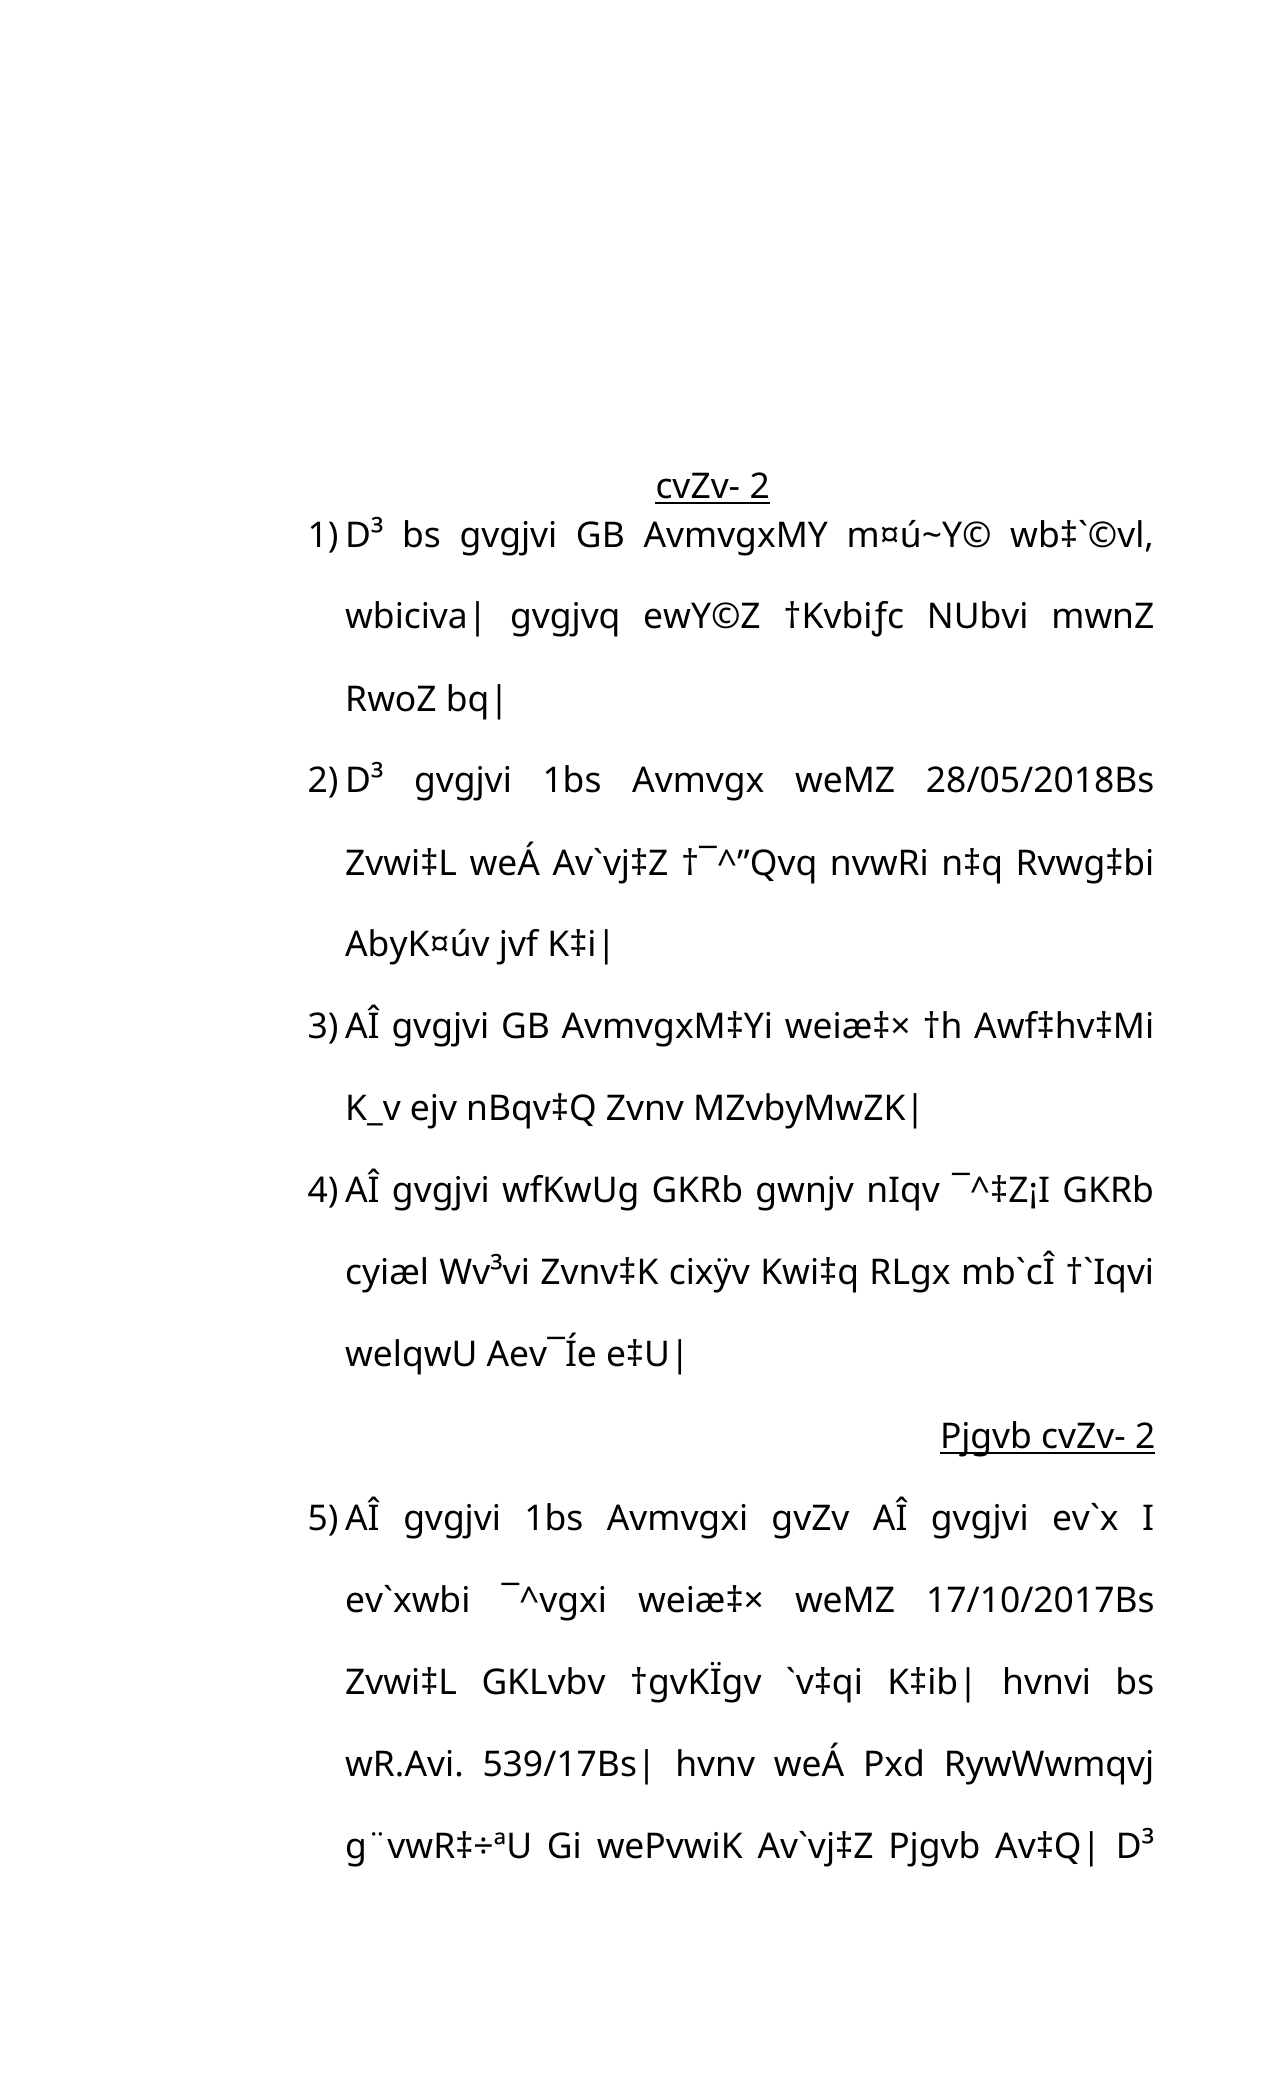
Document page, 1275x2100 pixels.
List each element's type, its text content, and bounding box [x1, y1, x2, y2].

list D³ gvgjvi 1bs Avmvgx weMZ 28/05/2018Bs Zvwi‡L weÁ Av`vj‡Z †¯^”Qvq nvwRi n‡q Rvwg‡bi AbyK¤úv jvf K‡i| [307, 755, 1155, 967]
list D³ bs gvgjvi GB AvmvgxMY m¤ú~Y© wb‡`©vl, wbiciva| gvgjvq ewY©Z †Kvbiƒc NUbvi mwnZ RwoZ bq| [307, 509, 1155, 721]
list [307, 1493, 1155, 1869]
list AÎ gvgjvi wfKwUg GKRb gwnjv nIqv ¯^‡Z¡I GKRb cyiæl Wv³vi Zvnv‡K cixÿv Kwi‡q RLgx mb`cÎ †`Iqvi welqwU Aev¯Íe e‡U| [307, 1165, 1155, 1377]
list AÎ gvgjvi GB AvmvgxM‡Yi weiæ‡× †h Awf‡hv‡Mi K_v ejv nBqv‡Q Zvnv MZvbyMwZK| [307, 1001, 1155, 1131]
list Pjgvb cvZv- 2 [345, 1411, 1155, 1459]
